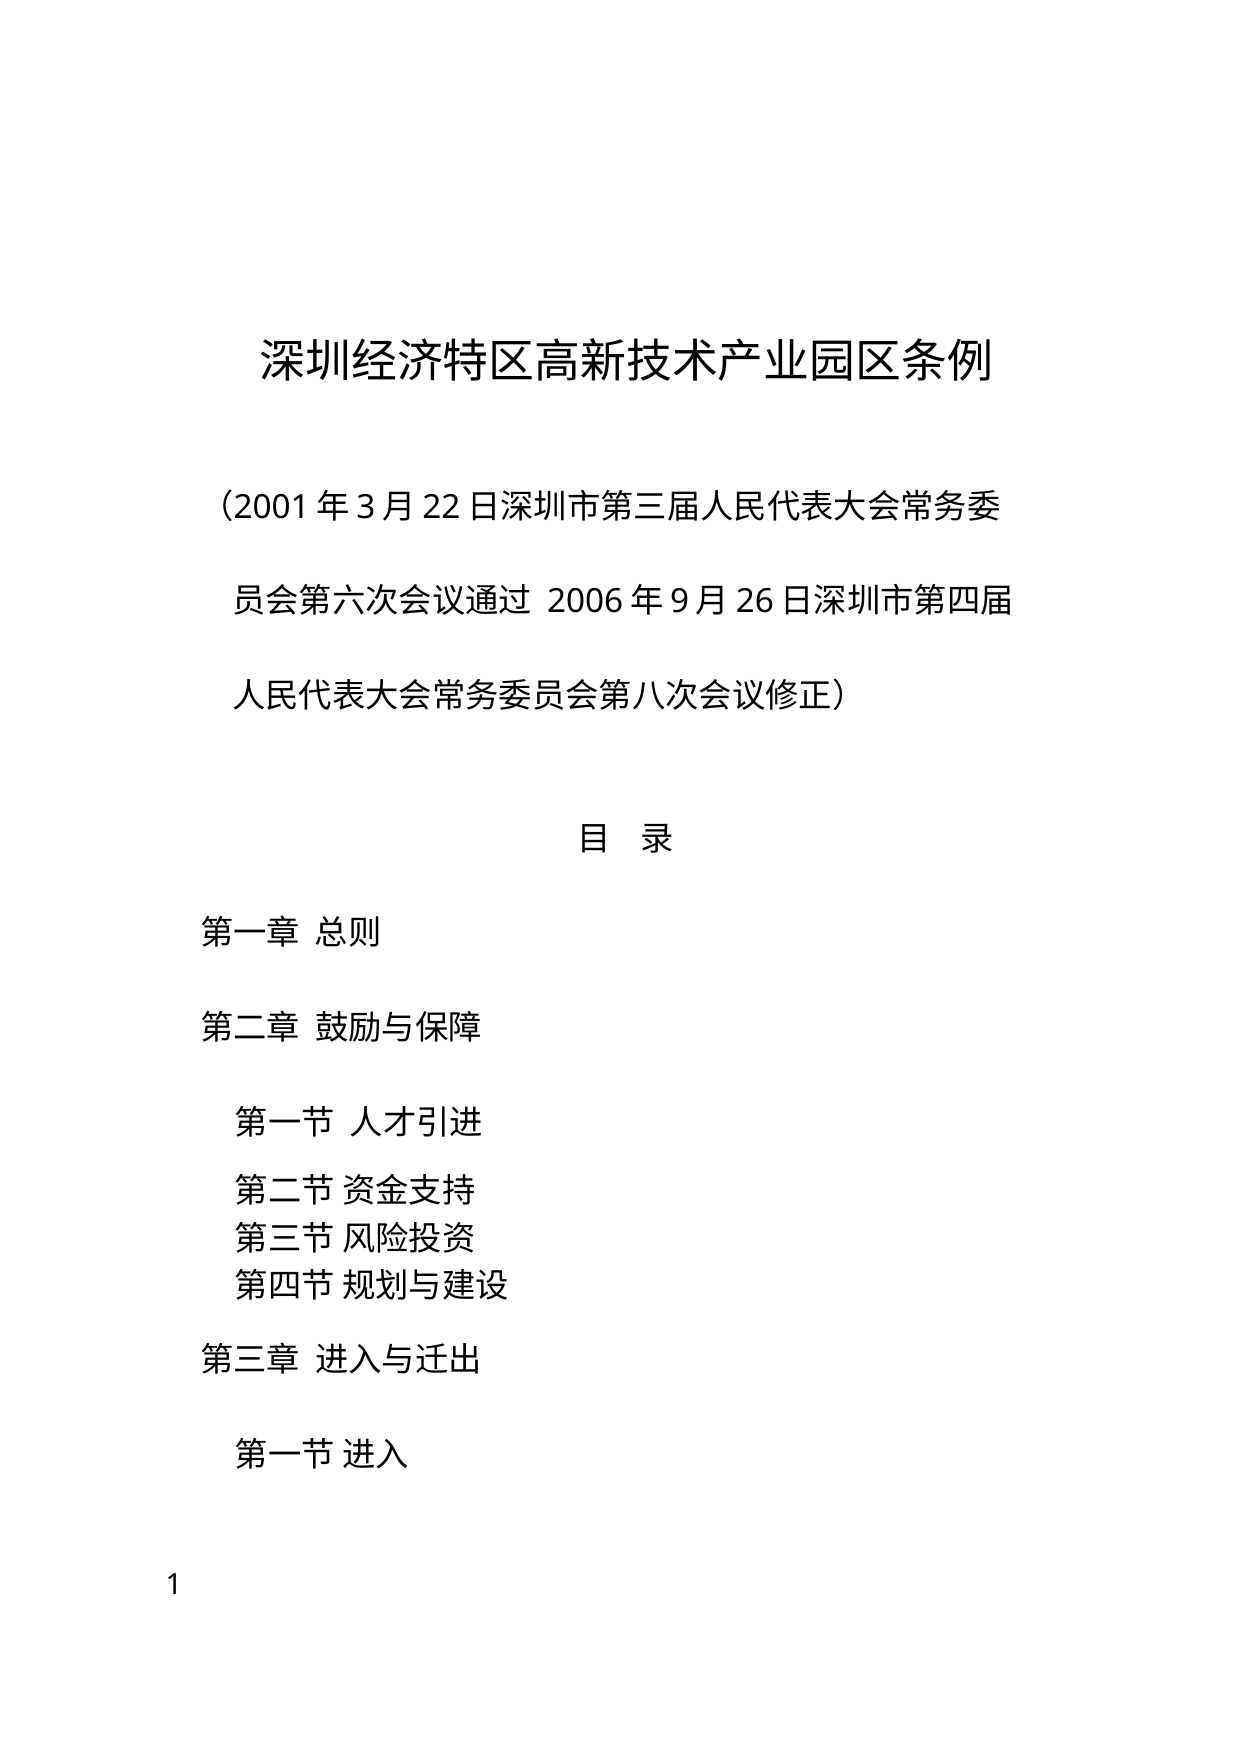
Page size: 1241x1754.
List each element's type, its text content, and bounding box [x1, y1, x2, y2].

text 第二章 鼓励与保障 [165, 978, 1087, 1072]
text 第三章 进入与迁出 [165, 1309, 1087, 1404]
text 目 录 [165, 788, 1087, 883]
list 第三节 风险投资 [165, 1215, 1087, 1262]
text 第四节 规划与建设 [165, 1262, 1087, 1309]
text 第一节 进入 [165, 1404, 1087, 1499]
subtitle 深圳经济特区高新技术产业园区条例 [165, 314, 1087, 409]
text 第一章 总则 [165, 883, 1087, 978]
text 人民代表大会常务委员会第八次会议修正） [165, 646, 1087, 741]
text 员会第六次会议通过 2006年9月26日深圳市第四届 [165, 551, 1087, 646]
list 第一节 人才引进 [165, 1072, 1087, 1167]
text 第二节 资金支持 [165, 1167, 1087, 1215]
text （2001年3月22日深圳市第三届人民代表大会常务委 [165, 456, 1087, 551]
